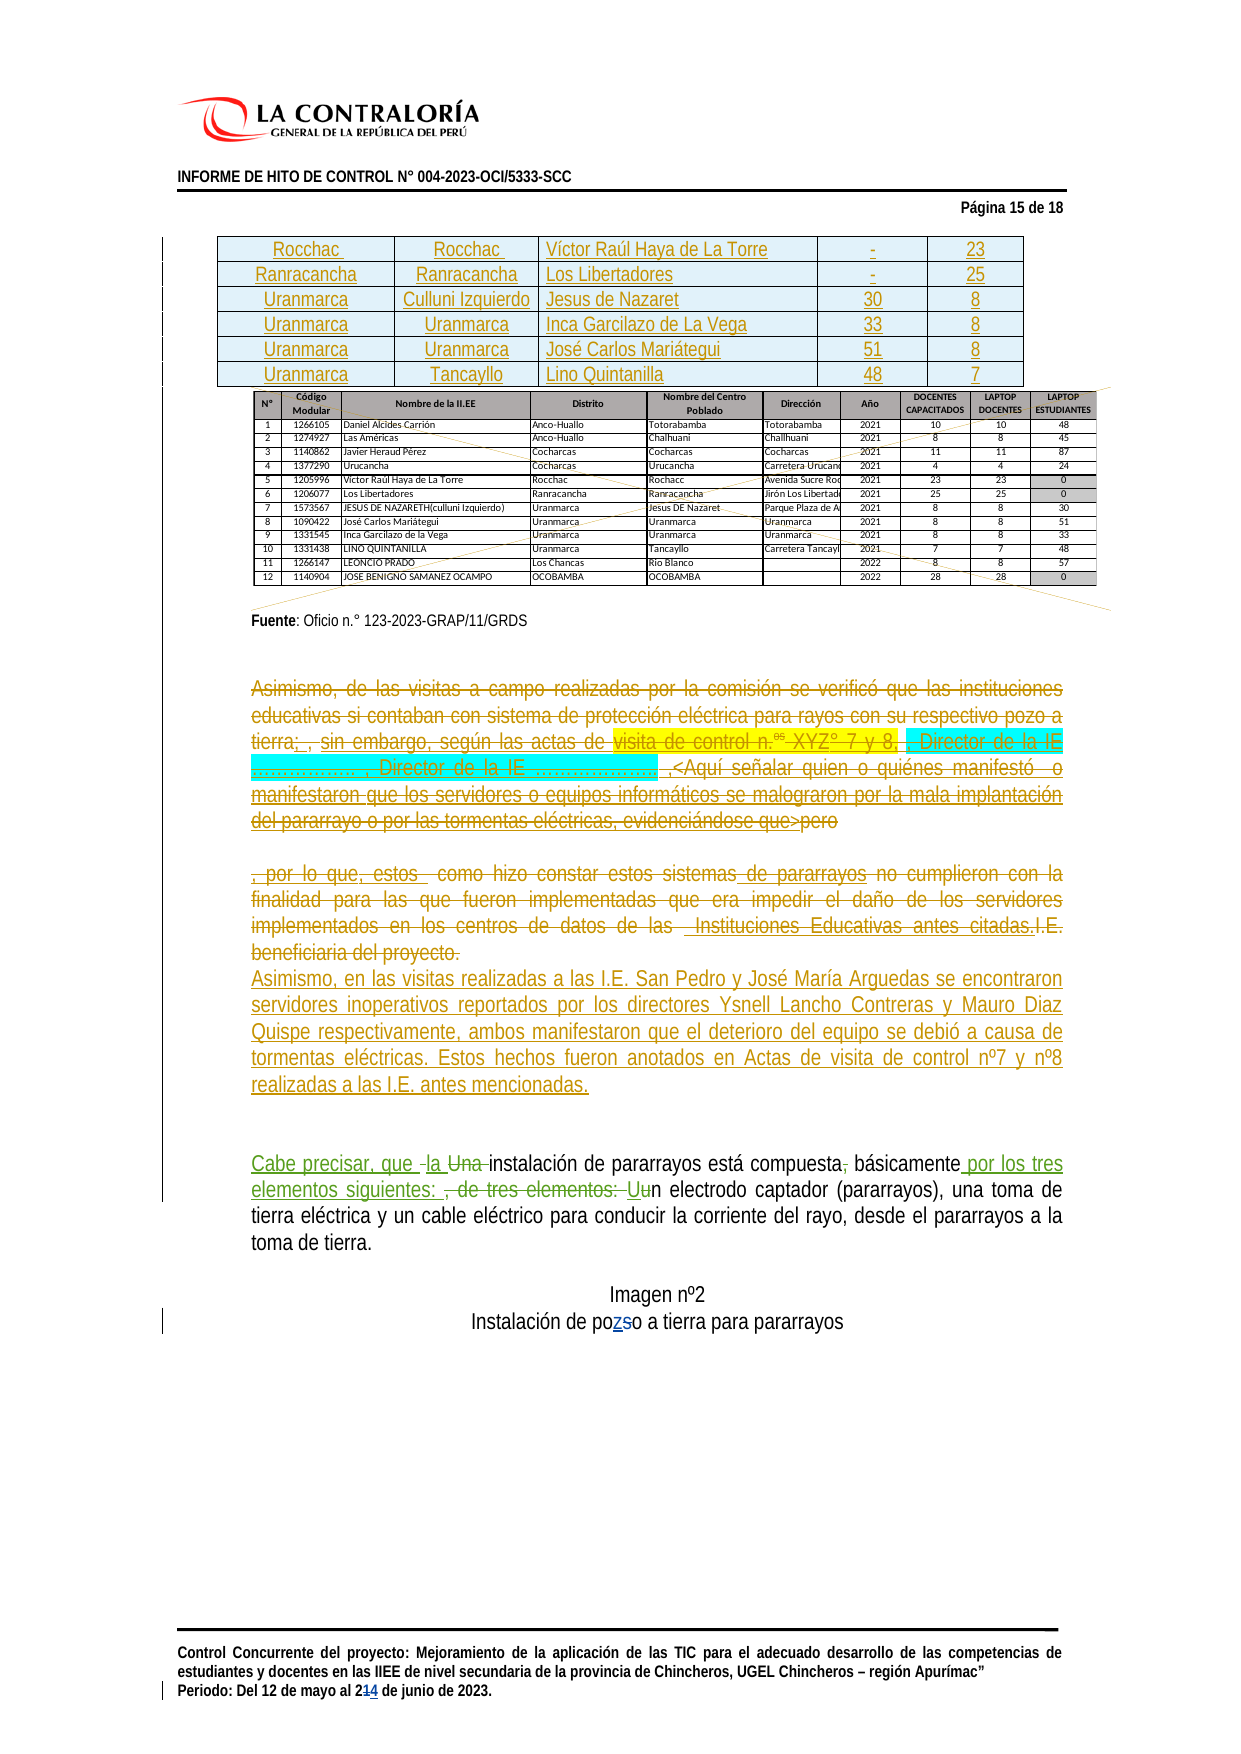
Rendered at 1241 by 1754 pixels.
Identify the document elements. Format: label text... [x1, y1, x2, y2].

text instalación de pararrayos está compuesta básicamenten electrodo captador (pararrayos), una toma de tierra eléctrica y un cable eléctrico para conducir la corriente del rayo, desde el pararrayos a la toma de tierra. [251, 1149, 1063, 1255]
text Imagen nº2 [251, 1281, 1063, 1308]
text Fuente: Oficio n.° 123-2023-GRAP/11/GRDS [251, 611, 1063, 630]
picture [177, 73, 479, 167]
text Instalación de poo a tierra para pararrayos [251, 1308, 1063, 1334]
